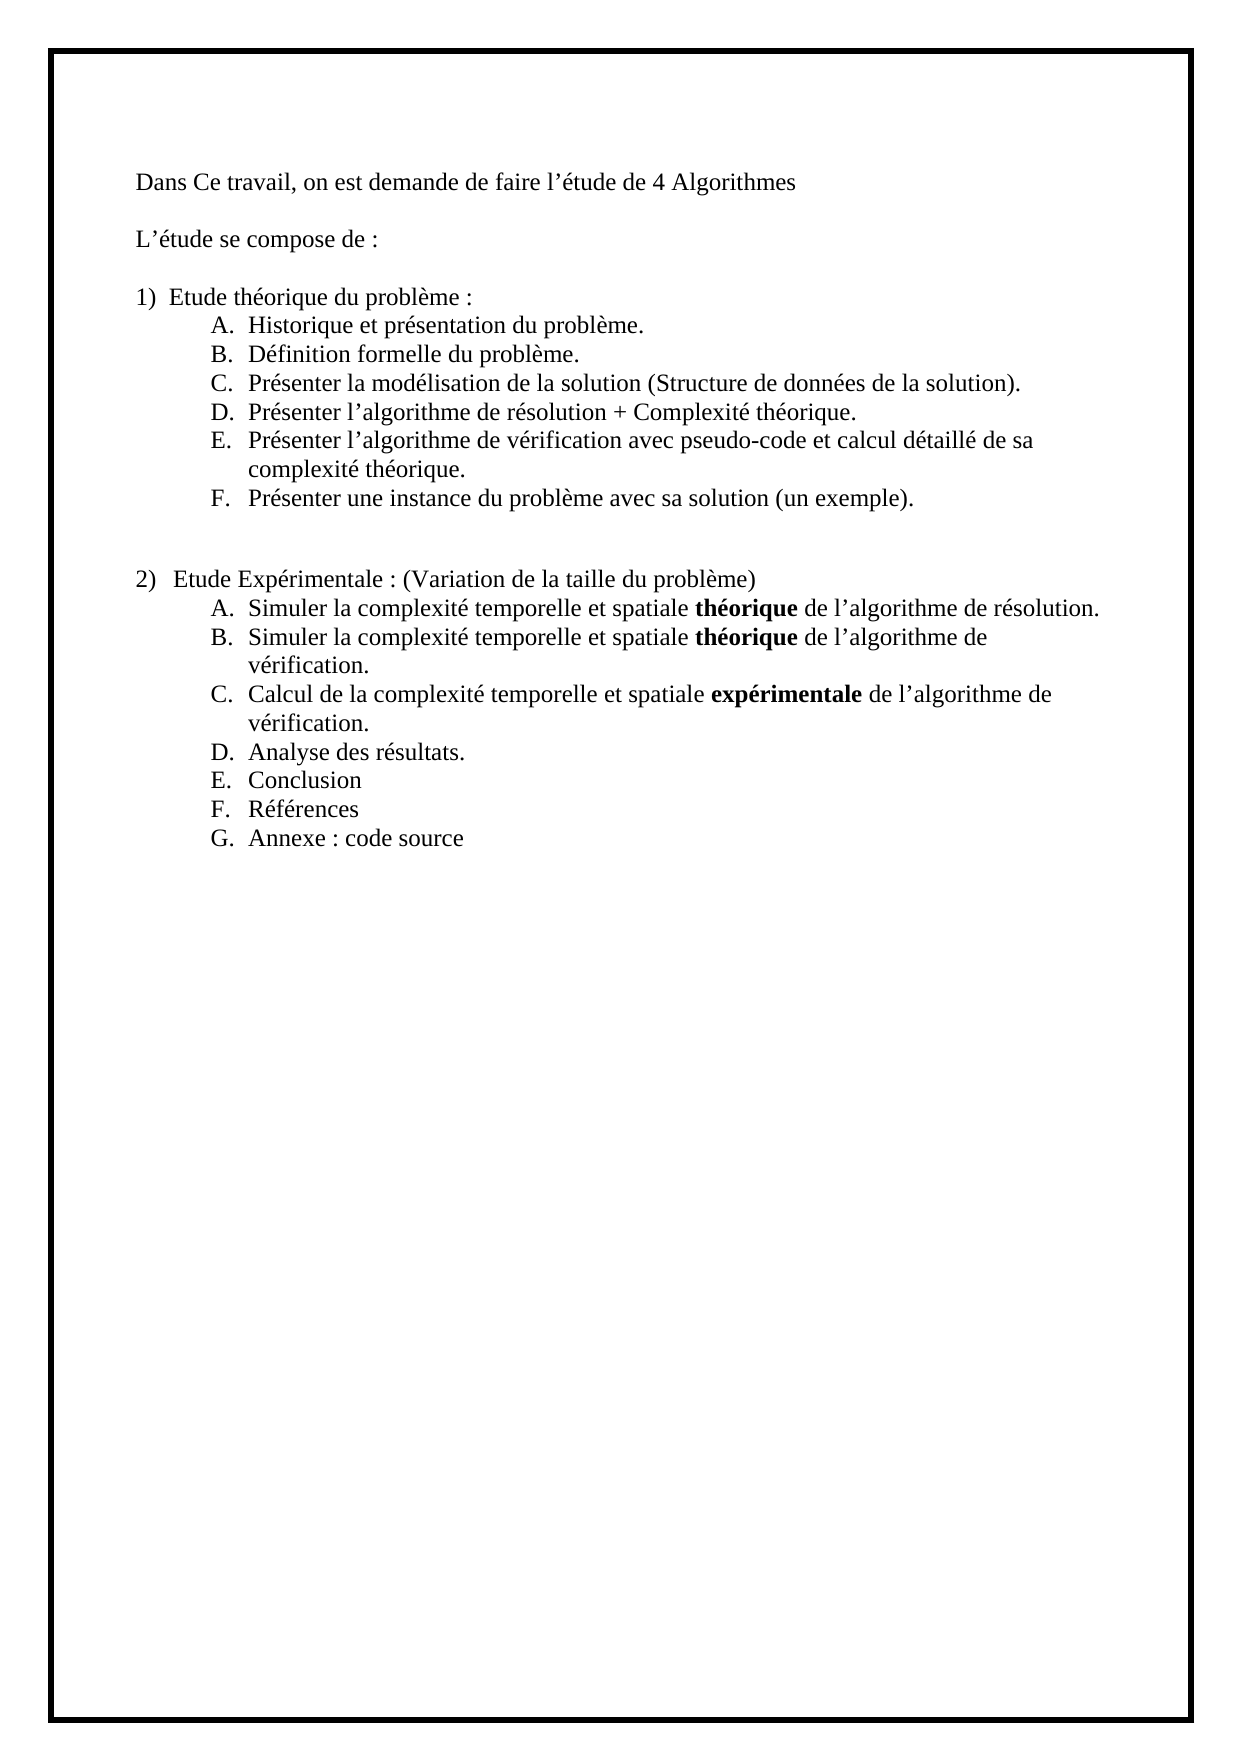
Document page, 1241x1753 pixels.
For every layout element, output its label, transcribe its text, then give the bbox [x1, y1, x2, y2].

list Simuler la complexité temporelle et spatiale théorique de l’algorithme de vérification. [210, 622, 1105, 679]
list Calcul de la complexité temporelle et spatiale expérimentale de l’algorithme de vérification. [210, 679, 1105, 737]
text Dans Ce travail, on est demande de faire l’étude de 4 Algorithmes [135, 167, 1105, 195]
text 1) Etude théorique du problème : [135, 282, 1105, 310]
list Présenter une instance du problème avec sa solution (un exemple). [210, 483, 1105, 512]
list Annexe : code source [210, 823, 1105, 852]
list Conclusion [210, 766, 1105, 794]
list Historique et présentation du problème. [210, 310, 1105, 339]
list Définition formelle du problème. [210, 339, 1105, 368]
list Présenter la modélisation de la solution (Structure de données de la solution). [210, 368, 1105, 397]
list Présenter l’algorithme de résolution + Complexité théorique. [210, 397, 1105, 425]
list Etude Expérimentale : (Variation de la taille du problème) [135, 564, 1105, 593]
list Références [210, 794, 1105, 823]
list Analyse des résultats. [210, 737, 1105, 766]
list Présenter l’algorithme de vérification avec pseudo-code et calcul détaillé de sa complexité théorique. [210, 425, 1105, 483]
list Simuler la complexité temporelle et spatiale théorique de l’algorithme de résolution. [210, 593, 1105, 622]
text L’étude se compose de : [135, 224, 1105, 253]
